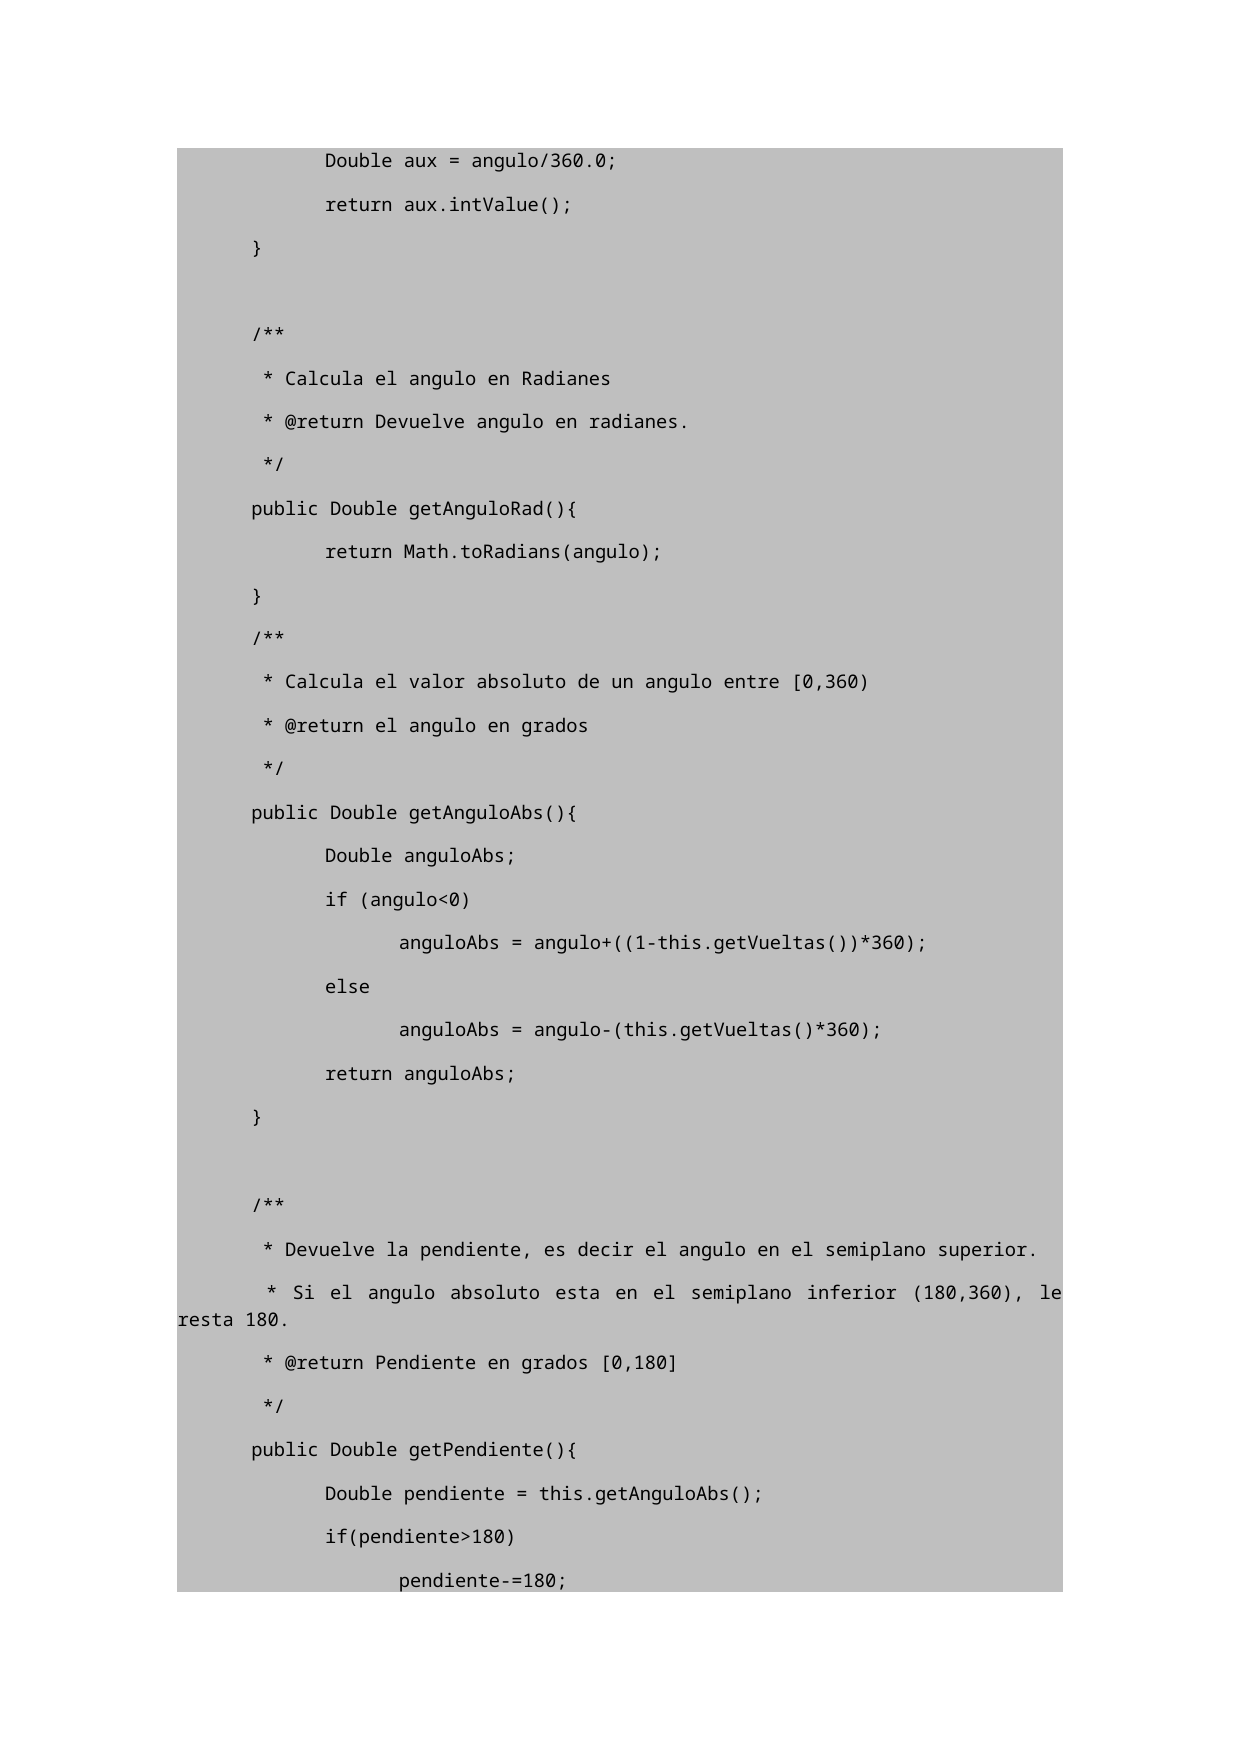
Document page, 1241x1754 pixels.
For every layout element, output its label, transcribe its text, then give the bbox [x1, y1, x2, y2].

text public Double getPendiente(){ [177, 1437, 1063, 1462]
text Double aux = angulo/360.0; [177, 148, 1063, 173]
text * Si el angulo absoluto esta en el semiplano inferior (180,360), le resta 180. [177, 1279, 1063, 1332]
text return Math.toRadians(angulo); [177, 538, 1063, 564]
text /** [177, 321, 1063, 347]
text return anguloAbs; [177, 1060, 1063, 1085]
text } [177, 1103, 1063, 1129]
text anguloAbs = angulo-(this.getVueltas()*360); [177, 1016, 1063, 1042]
text return aux.intValue(); [177, 191, 1063, 217]
text public Double getAnguloAbs(){ [177, 799, 1063, 825]
text */ [177, 452, 1063, 477]
text else [177, 973, 1063, 998]
text /** [177, 625, 1063, 651]
text if(pendiente>180) [177, 1523, 1063, 1549]
text * @return el angulo en grados [177, 712, 1063, 738]
text public Double getAnguloRad(){ [177, 495, 1063, 521]
text * Calcula el angulo en Radianes [177, 365, 1063, 390]
text */ [177, 756, 1063, 781]
text /** [177, 1193, 1063, 1218]
text * @return Devuelve angulo en radianes. [177, 408, 1063, 434]
text * @return Pendiente en grados [0,180] [177, 1350, 1063, 1375]
text */ [177, 1393, 1063, 1419]
text anguloAbs = angulo+((1-this.getVueltas())*360); [177, 929, 1063, 955]
text if (angulo<0) [177, 886, 1063, 912]
text * Calcula el valor absoluto de un angulo entre [0,360) [177, 669, 1063, 694]
text * Devuelve la pendiente, es decir el angulo en el semiplano superior. [177, 1236, 1063, 1262]
text pendiente-=180; [177, 1567, 1063, 1592]
text } [177, 234, 1063, 260]
text } [177, 582, 1063, 607]
text Double anguloAbs; [177, 843, 1063, 868]
text Double pendiente = this.getAnguloAbs(); [177, 1480, 1063, 1506]
